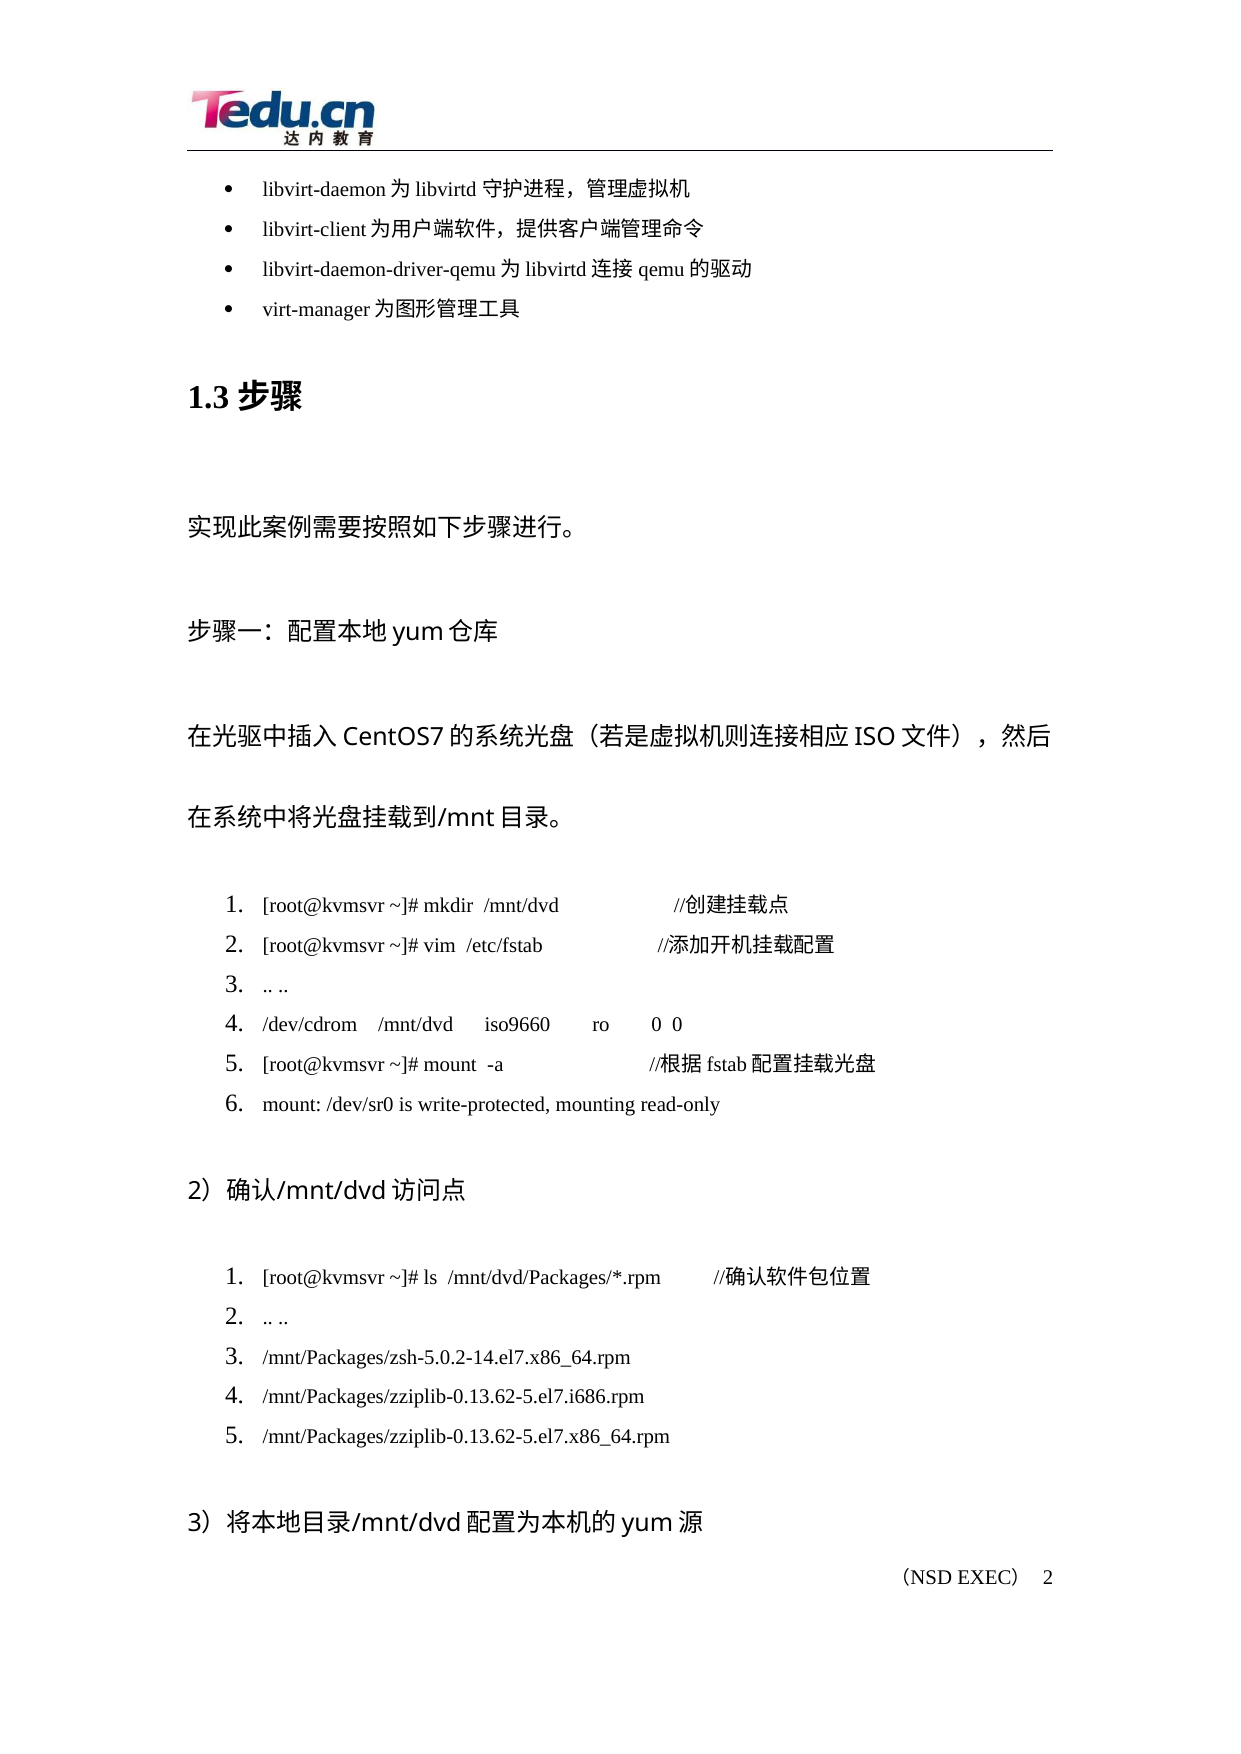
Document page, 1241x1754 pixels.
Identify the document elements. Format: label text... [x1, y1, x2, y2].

list [root@kvmsvr ~]# vim /etc/fstab //添加开机挂载配置 [225, 926, 1053, 960]
list libvirt-daemon-driver-qemu为libvirtd 连接 qemu 的驱动 [225, 250, 1053, 284]
list mount: /dev/sr0 is write-protected, mounting read-only [225, 1085, 1053, 1119]
picture [187, 88, 379, 148]
list .. .. [225, 966, 1053, 1000]
list [root@kvmsvr ~]# ls /mnt/dvd/Packages/*.rpm //确认软件包位置 [225, 1258, 1053, 1292]
list /mnt/Packages/zziplib-0.13.62-5.el7.i686.rpm [225, 1378, 1053, 1412]
list [root@kvmsvr ~]# mount -a //根据fstab配置挂载光盘 [225, 1045, 1053, 1079]
list libvirt-daemon为libvirtd 守护进程，管理虚拟机 [225, 170, 1053, 204]
list libvirt-client为用户端软件，提供客户端管理命令 [225, 210, 1053, 244]
text 在光驱中插入CentOS7的系统光盘（若是虚拟机则连接相应ISO文件），然后在系统中将光盘挂载到/mnt目录。 [187, 700, 1053, 850]
list /mnt/Packages/zziplib-0.13.62-5.el7.x86_64.rpm [225, 1418, 1053, 1452]
text 实现此案例需要按照如下步骤进行。 [187, 492, 1053, 560]
text 2）确认/mnt/dvd访问点 [187, 1154, 1053, 1222]
subtitle 1.3 步骤 [187, 359, 1053, 427]
list .. .. [225, 1298, 1053, 1332]
list virt-manager为图形管理工具 [225, 290, 1053, 324]
list /dev/cdrom /mnt/dvd iso9660 ro 0 0 [225, 1006, 1053, 1040]
text 3）将本地目录/mnt/dvd配置为本机的yum源 [187, 1486, 1053, 1554]
list [root@kvmsvr ~]# mkdir /mnt/dvd //创建挂载点 [225, 886, 1053, 920]
text 步骤一：配置本地yum仓库 [187, 596, 1053, 664]
list /mnt/Packages/zsh-5.0.2-14.el7.x86_64.rpm [225, 1338, 1053, 1372]
